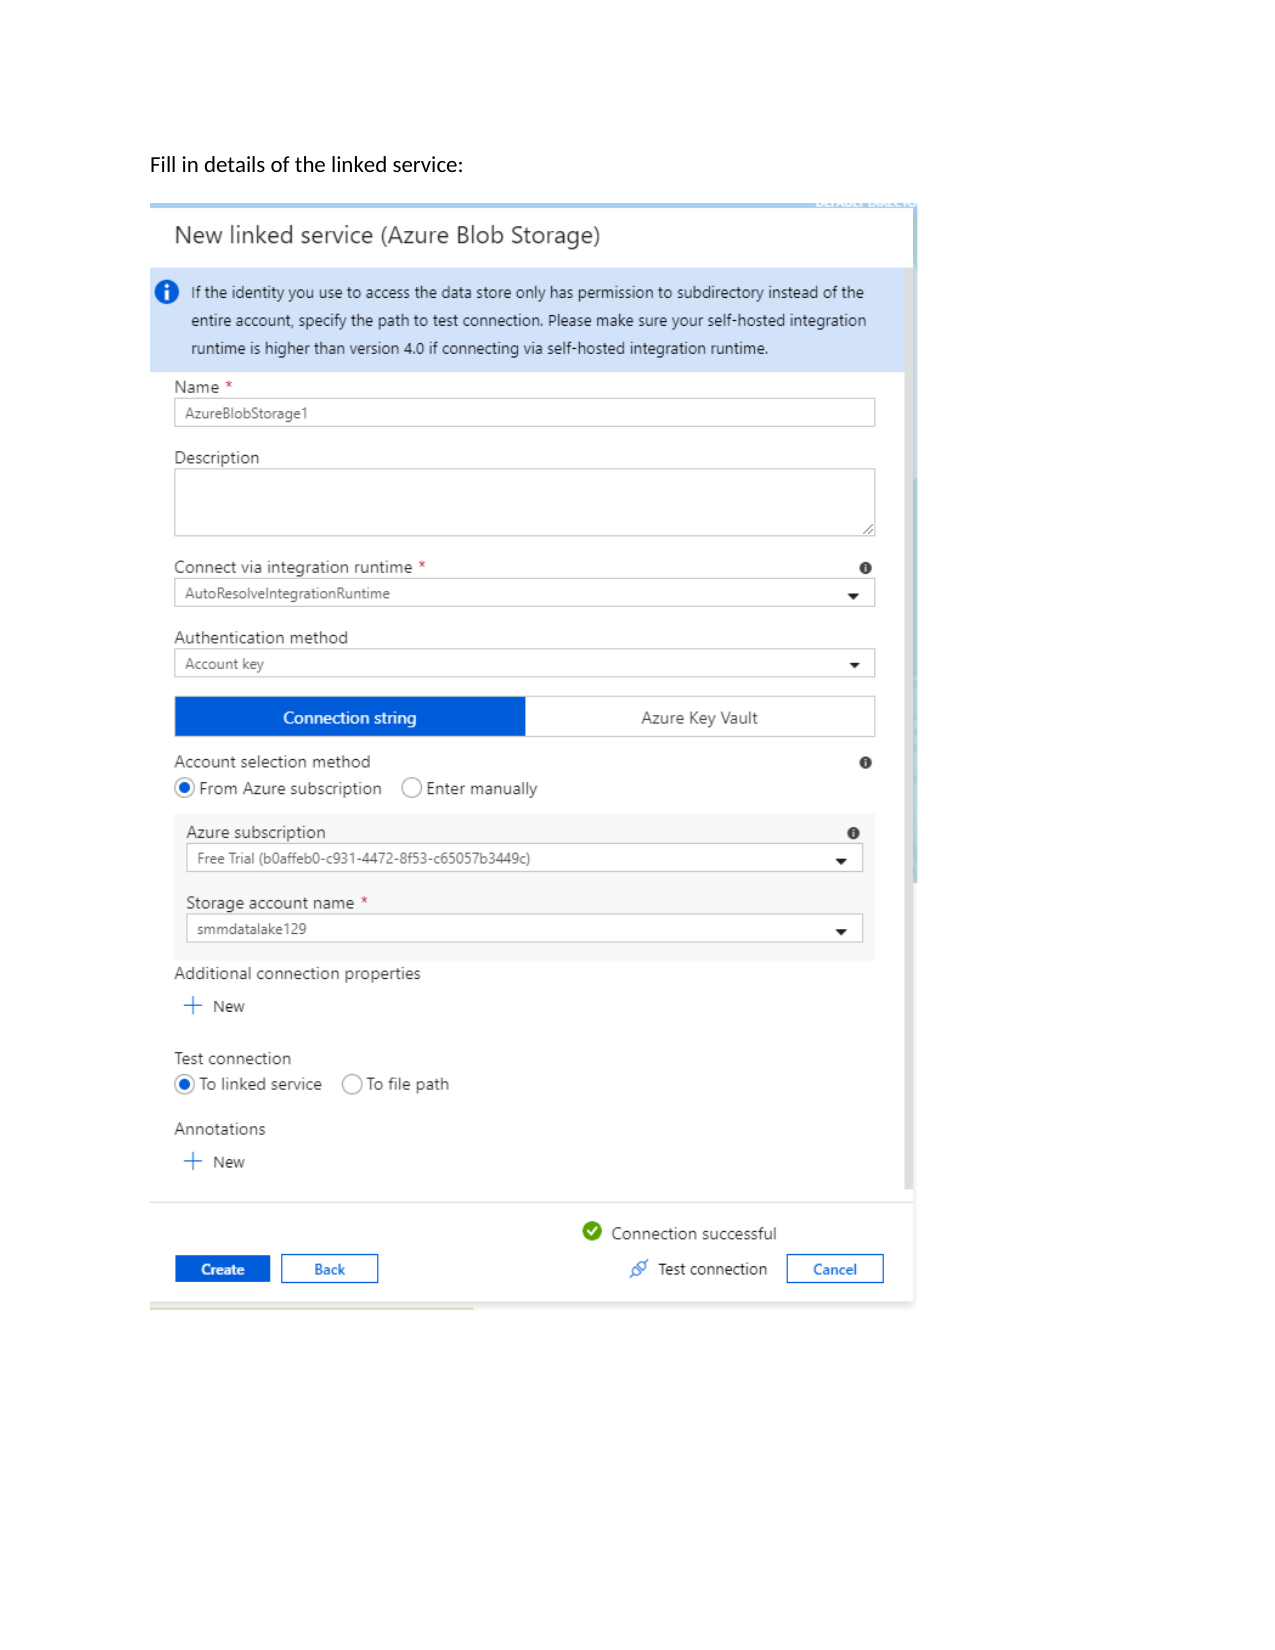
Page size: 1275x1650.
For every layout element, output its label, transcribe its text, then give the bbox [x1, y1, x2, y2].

text Fill in details of the linked service: [150, 150, 1125, 178]
picture [150, 203, 918, 1310]
